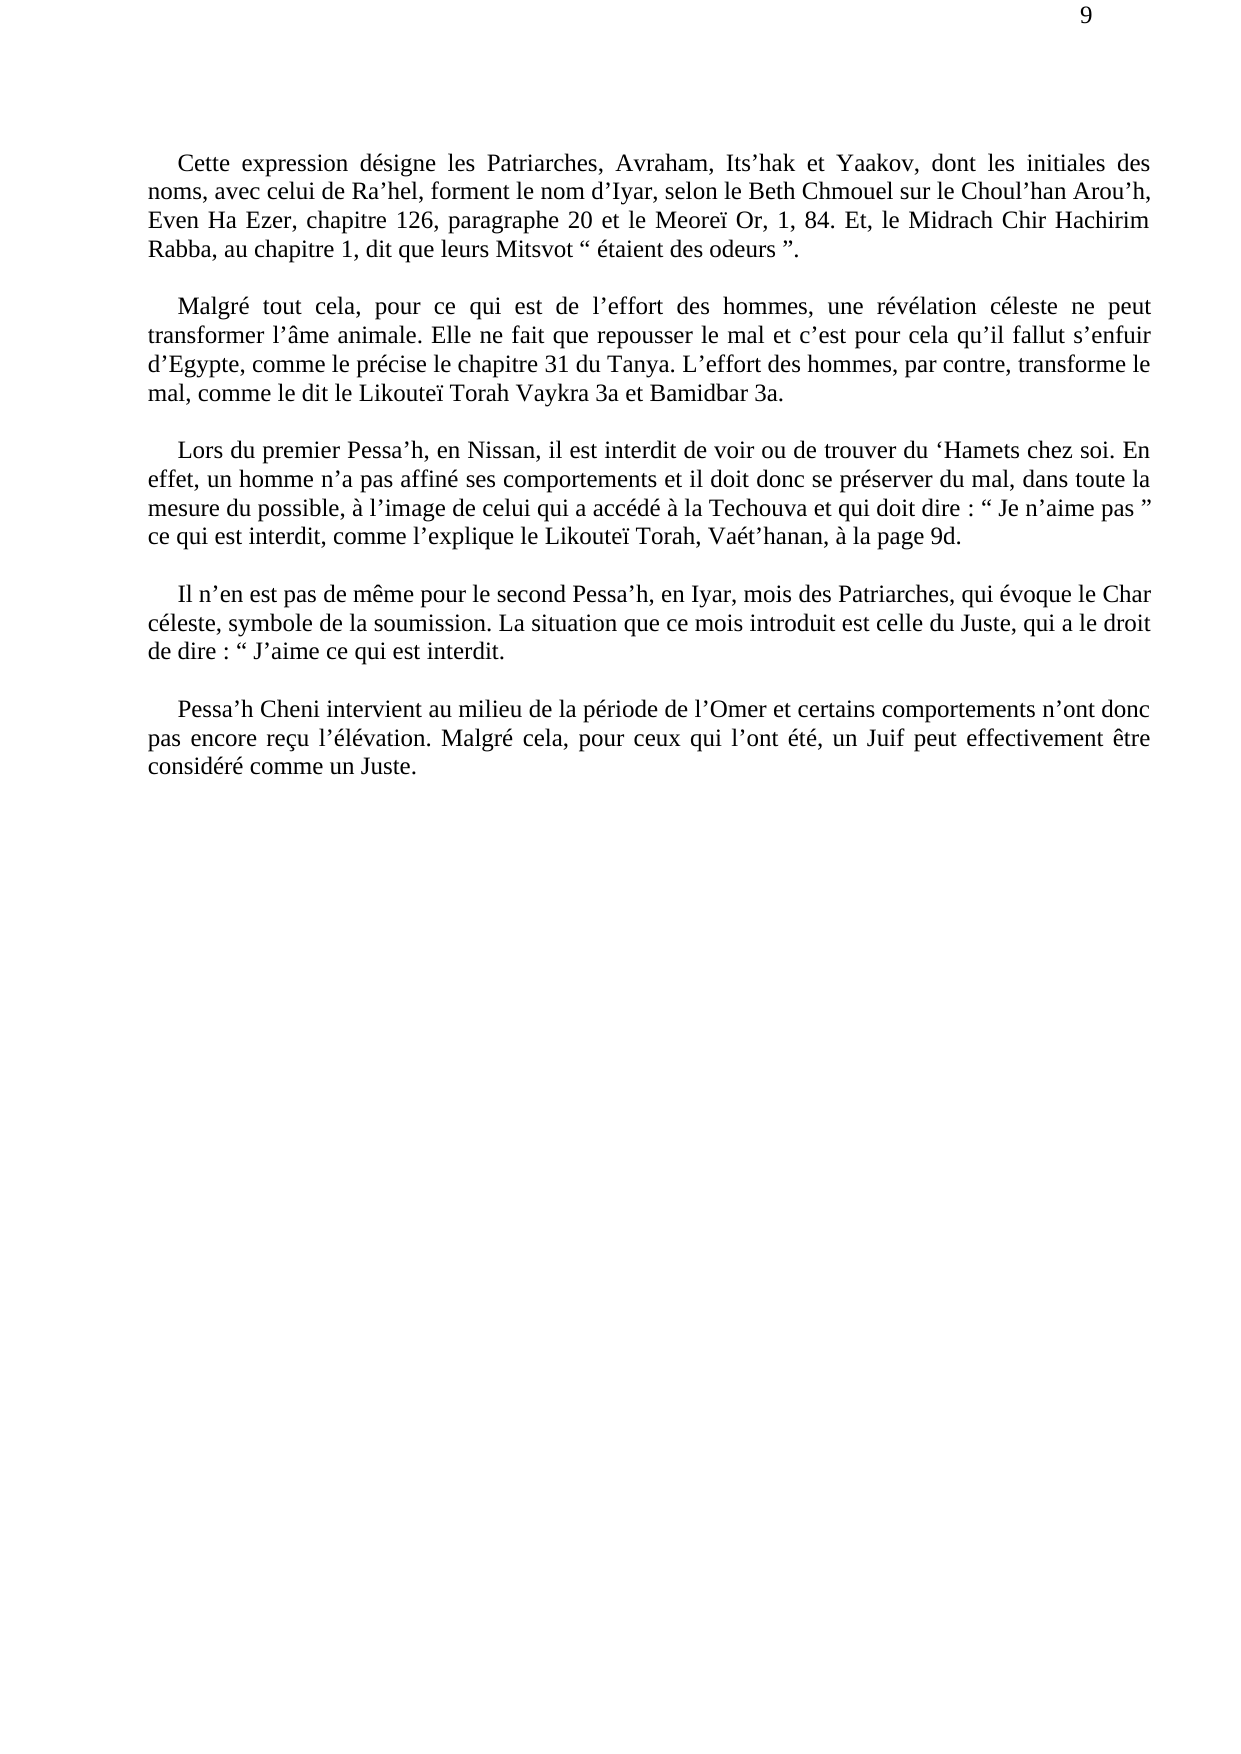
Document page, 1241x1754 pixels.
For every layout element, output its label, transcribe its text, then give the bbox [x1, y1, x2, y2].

text Pessa’h Cheni intervient au milieu de la période de l’Omer et certains comportements n’ont donc pas encore reçu l’élévation. Malgré cela, pour ceux qui l’ont été, un Juif peut effectivement être considéré comme un Juste. [148, 694, 1152, 780]
text Lors du premier Pessa’h, en Nissan, il est interdit de voir ou de trouver du ‘Hamets chez soi. En effet, un homme n’a pas affiné ses comportements et il doit donc se préserver du mal, dans toute la mesure du possible, à l’image de celui qui a accédé à la Techouva et qui doit dire : “ Je n’aime pas ” ce qui est interdit, comme l’explique le Likouteï Torah, Vaét’hanan, à la page 9d. [148, 435, 1152, 550]
text Il n’en est pas de même pour le second Pessa’h, en Iyar, mois des Patriarches, qui évoque le Char céleste, symbole de la soumission. La situation que ce mois introduit est celle du Juste, qui a le droit de dire : “ J’aime ce qui est interdit. [148, 579, 1152, 665]
text Cette expression désigne les Patriarches, Avraham, Its’hak et Yaakov, dont les initiales des noms, avec celui de Ra’hel, forment le nom d’Iyar, selon le Beth Chmouel sur le Choul’han Arou’h, Even Ha Ezer, chapitre 126, paragraphe 20 et le Meoreï Or, 1, 84. Et, le Midrach Chir Hachirim Rabba, au chapitre 1, dit que leurs Mitsvot “ étaient des odeurs ”. [148, 148, 1152, 263]
text Malgré tout cela, pour ce qui est de l’effort des hommes, une révélation céleste ne peut transformer l’âme animale. Elle ne fait que repousser le mal et c’est pour cela qu’il fallut s’enfuir d’Egypte, comme le précise le chapitre 31 du Tanya. L’effort des hommes, par contre, transforme le mal, comme le dit le Likouteï Torah Vaykra 3a et Bamidbar 3a. [148, 291, 1152, 406]
